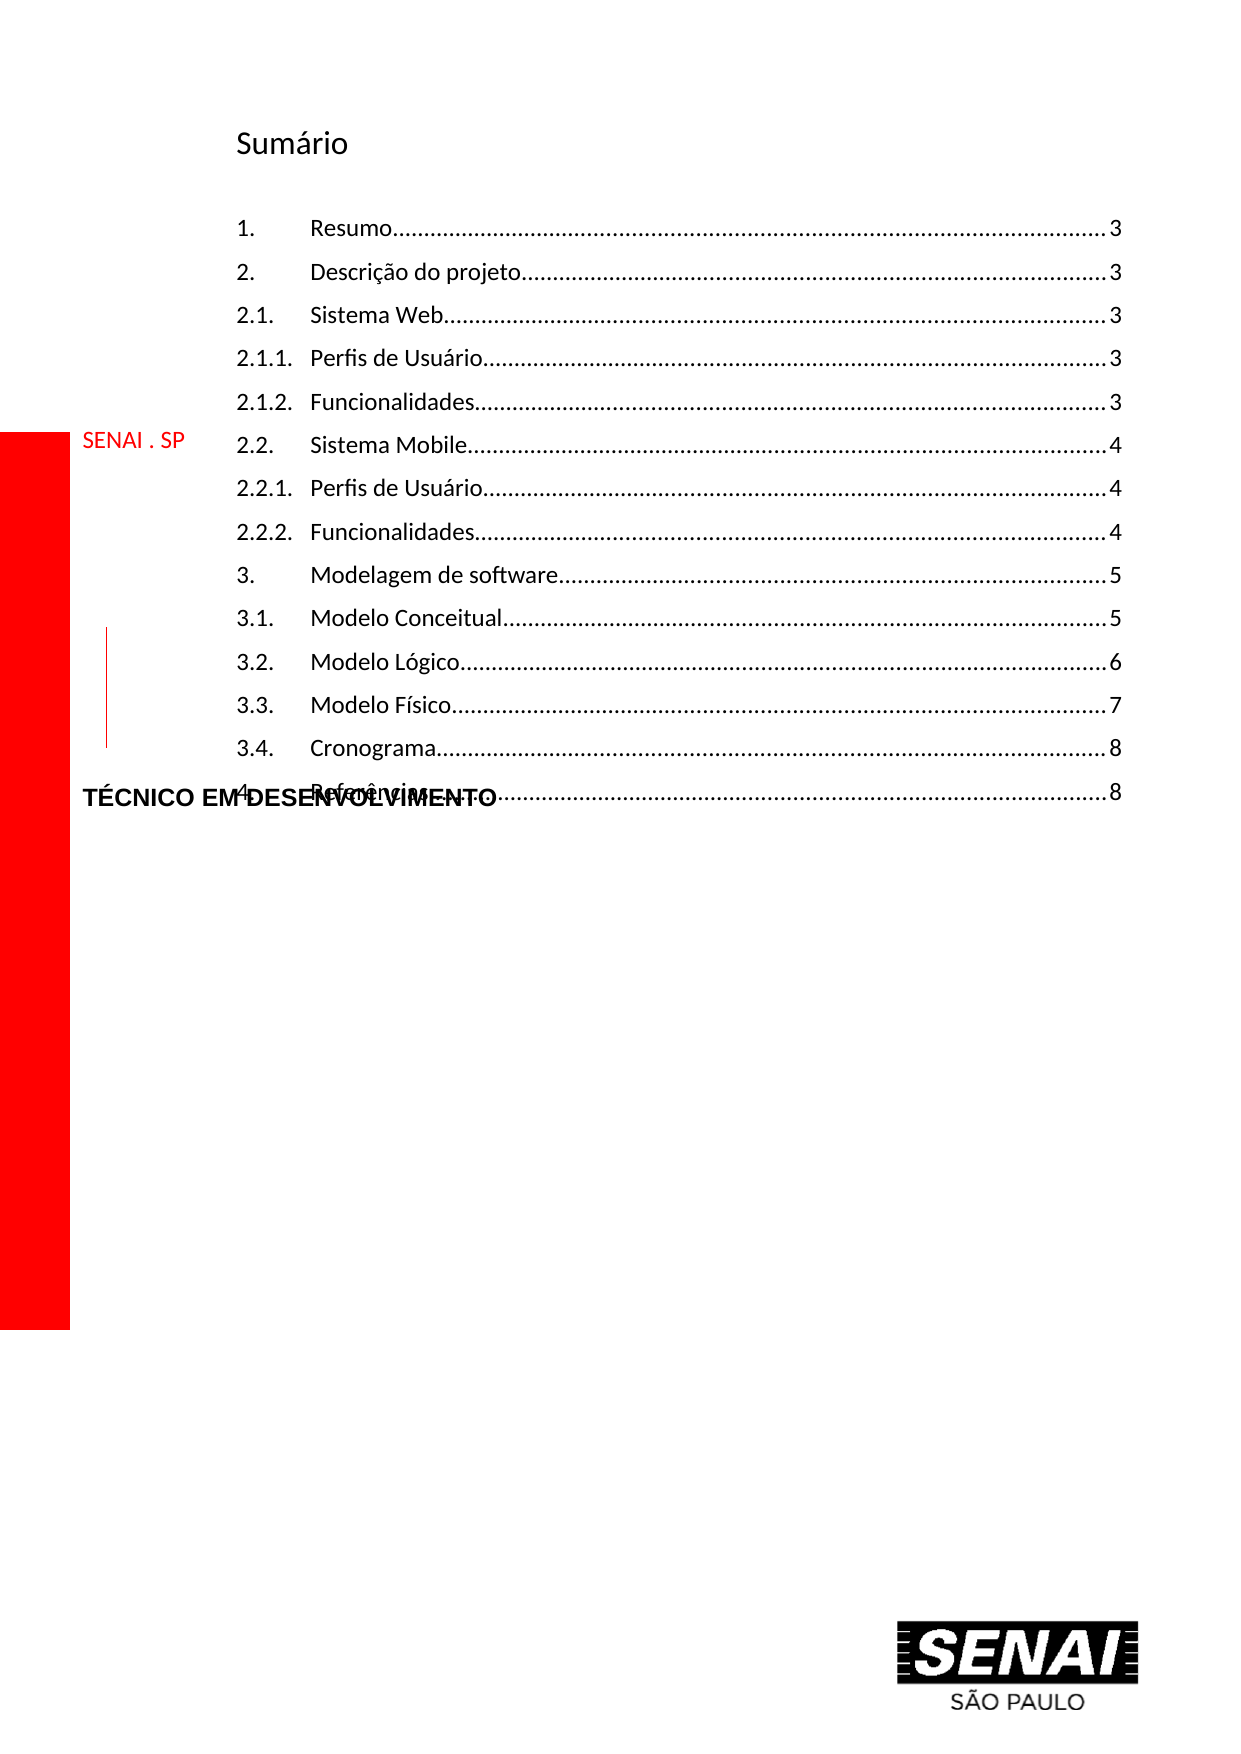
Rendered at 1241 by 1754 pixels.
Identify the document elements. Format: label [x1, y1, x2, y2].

picture [897, 1614, 1143, 1710]
